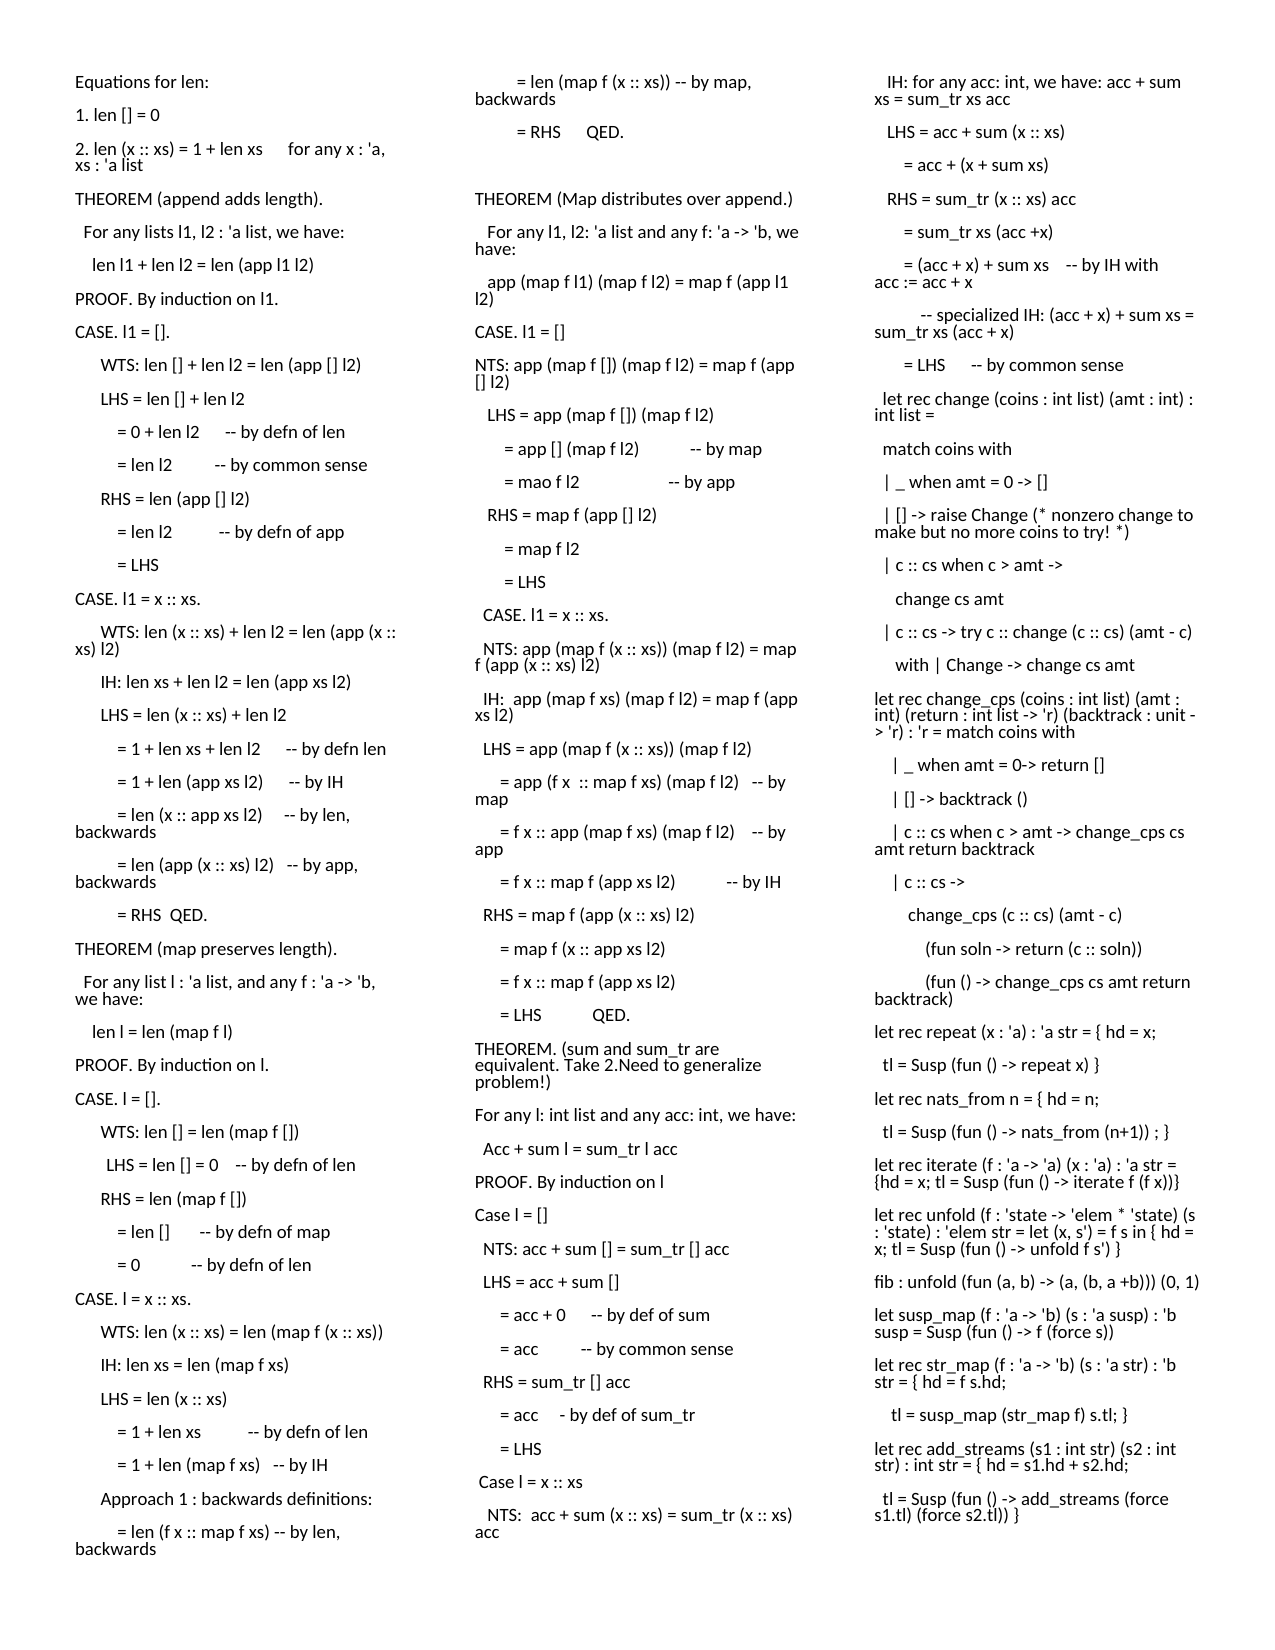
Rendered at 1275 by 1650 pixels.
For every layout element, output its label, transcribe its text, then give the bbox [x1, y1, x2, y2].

text let rec str_map (f : 'a -> 'b) (s : 'a str) : 'b str = { hd = f s.hd; [874, 1358, 1200, 1392]
text LHS = app (map f []) (map f l2) [474, 408, 800, 425]
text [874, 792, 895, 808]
text | _ when amt = 0-> return [] [874, 758, 1200, 775]
text = len [] -- by defn of map [75, 1225, 401, 1242]
text = f x :: map f (app xs l2) [474, 975, 800, 992]
text NTS: app (map f (x :: xs)) (map f l2) = map f (app (x :: xs) l2) [474, 642, 800, 675]
text LHS = len (x :: xs) [75, 1392, 401, 1408]
text = app (f x :: map f xs) (map f l2) -- by map [474, 775, 800, 808]
text = len l2 -- by common sense [75, 458, 401, 475]
text let rec unfold (f : 'state -> 'elem * 'state) (s : 'state) : 'elem str = let (x, s') = f s in { hd = x; tl = Susp (fun () -> unfold f s') } [874, 1208, 1200, 1258]
text WTS: len (x :: xs) = len (map f (x :: xs)) [75, 1325, 401, 1342]
text IH: len xs + len l2 = len (app xs l2) [75, 675, 401, 692]
text LHS = len (x :: xs) + len l2 [75, 708, 401, 725]
text Case l = x :: xs [474, 1475, 800, 1492]
text WTS: len [] + len l2 = len (app [] l2) [75, 358, 401, 375]
text = 1 + len (map f xs) -- by IH [75, 1458, 401, 1475]
text Case l = [] [474, 1208, 800, 1225]
text CASE. l1 = []. [75, 325, 401, 342]
text = LHS [474, 575, 800, 592]
text = 1 + len xs + len l2 -- by defn len [75, 742, 401, 758]
text CASE. l1 = x :: xs. [75, 592, 401, 608]
text WTS: len [] = len (map f []) [75, 1125, 401, 1142]
text PROOF. By induction on l1. [75, 292, 401, 308]
text IH: len xs = len (map f xs) [75, 1358, 401, 1375]
text with | Change -> change cs amt [874, 658, 1200, 675]
text = len (map f (x :: xs)) -- by map, backwards [474, 75, 800, 108]
text = 0 -- by defn of len [75, 1258, 401, 1275]
text CASE. l1 = x :: xs. [474, 608, 800, 625]
text = (acc + x) + sum xs -- by IH with acc := acc + x [874, 258, 1200, 292]
text LHS = len [] = 0 -- by defn of len [75, 1158, 401, 1175]
text THEOREM (map preserves length). [75, 942, 401, 958]
text = RHS QED. [474, 125, 800, 142]
text RHS = len (map f []) [75, 1192, 230, 1208]
text = len (f x :: map f xs) -- by len, backwards [75, 1525, 401, 1558]
text change_cps (c :: cs) (amt - c) [874, 908, 1200, 925]
text RHS = map f (app (x :: xs) l2) [474, 908, 800, 925]
text RHS = len (app [] l2) [224, 492, 401, 508]
text | [] -> raise Change (* nonzero change to make but no more coins to try! *) [874, 508, 1200, 542]
text NTS: acc + sum [] = sum_tr [] acc [474, 1242, 602, 1258]
text RHS = sum_tr (x :: xs) acc [874, 192, 1200, 208]
text RHS = len (app [] l2) [75, 492, 215, 508]
text For any l: int list and any acc: int, we have: [474, 1108, 800, 1125]
text THEOREM (append adds length). [75, 192, 401, 208]
text For any lists l1, l2 : 'a list, we have: [75, 225, 401, 242]
text tl = Susp (fun () -> nats_from (n+1)) ; } [874, 1125, 1200, 1142]
text PROOF. By induction on l [474, 1175, 800, 1192]
text tl = Susp (fun () -> repeat x) } [874, 1058, 1200, 1075]
text = sum_tr xs (acc +x) [874, 225, 1200, 242]
text = LHS -- by common sense [874, 358, 1200, 375]
text = map f (x :: app xs l2) [474, 942, 800, 958]
text -- specialized IH: (acc + x) + sum xs = sum_tr xs (acc + x) [874, 308, 1200, 342]
text | c :: cs -> try c :: change (c :: cs) (amt - c) [874, 625, 1200, 642]
text | c :: cs when c > amt -> [874, 558, 1200, 575]
text CASE. l = []. [154, 1092, 401, 1108]
text len l = len (map f l) [75, 1025, 401, 1042]
text = f x :: map f (app xs l2) -- by IH [474, 875, 800, 892]
text Approach 1 : backwards definitions: [75, 1492, 401, 1508]
text app (map f l1) (map f l2) = map f (app l1 l2) [474, 275, 800, 308]
text THEOREM. (sum and sum_tr are equivalent. Take 2.Need to generalize problem!) [474, 1042, 800, 1092]
text CASE. l = x :: xs. [75, 1292, 401, 1308]
text (fun () -> change_cps cs amt return backtrack) [874, 975, 1200, 1008]
text = f x :: app (map f xs) (map f l2) -- by app [474, 825, 800, 858]
text let rec add_streams (s1 : int str) (s2 : int str) : int str = { hd = s1.hd + s2.hd; [874, 1442, 1200, 1475]
text = map f l2 [474, 542, 800, 558]
text PROOF. By induction on l. [75, 1058, 401, 1075]
text | [] -> backtrack () [913, 792, 1200, 808]
text LHS = len [] + len l2 [183, 392, 401, 408]
text = acc + 0 -- by def of sum [474, 1308, 800, 1325]
text = acc + (x + sum xs) [874, 158, 1200, 175]
text let rec repeat (x : 'a) : 'a str = { hd = x; [874, 1025, 1200, 1042]
text = acc -- by common sense [474, 1342, 800, 1358]
text = app [] (map f l2) -- by map [560, 442, 800, 458]
text For any list l : 'a list, and any f : 'a -> 'b, we have: [75, 975, 401, 1008]
text = 1 + len (app xs l2) -- by IH [75, 775, 401, 792]
text RHS = sum_tr [] acc [474, 1375, 800, 1392]
text 2. len (x :: xs) = 1 + len xs for any x : 'a, xs : 'a list [75, 142, 401, 175]
text tl = susp_map (str_map f) s.tl; } [874, 1408, 1200, 1425]
text = len (x :: app xs l2) -- by len, backwards [75, 808, 401, 842]
text LHS = app (map f (x :: xs)) (map f l2) [474, 742, 800, 758]
text LHS = acc + sum (x :: xs) [874, 125, 1200, 142]
text tl = Susp (fun () -> add_streams (force s1.tl) (force s2.tl)) } [874, 1492, 1200, 1525]
text | c :: cs when c > amt -> change_cps cs amt return backtrack [874, 825, 1200, 858]
text RHS = map f (app [] l2) [474, 508, 800, 525]
text THEOREM (Map distributes over append.) [474, 192, 800, 208]
text Acc + sum l = sum_tr l acc [474, 1142, 800, 1158]
text For any l1, l2: 'a list and any f: 'a -> 'b, we have: [474, 225, 800, 258]
text change cs amt [874, 592, 1200, 608]
text let rec nats_from n = { hd = n; [874, 1092, 1200, 1108]
text = len (app (x :: xs) l2) -- by app, backwards [75, 858, 401, 892]
text let rec change_cps (coins : int list) (amt : int) (return : int list -> 'r) (backtrack : unit -> 'r) : 'r = match coins with [874, 692, 1200, 742]
text = LHS QED. [474, 1008, 800, 1025]
text | c :: cs -> [874, 875, 1200, 892]
text = LHS [474, 1442, 800, 1458]
text NTS: app (map f []) (map f l2) = map f (app [] l2) [474, 358, 800, 392]
text fib : unfold (fun (a, b) -> (a, (b, a +b))) (0, 1) [874, 1275, 1200, 1292]
text = LHS [75, 558, 401, 575]
text CASE. l1 = [] [474, 325, 800, 342]
text = len l2 -- by defn of app [75, 525, 401, 542]
text = RHS QED. [75, 908, 401, 925]
text = acc - by def of sum_tr [474, 1408, 800, 1425]
text = mao f l2 -- by app [474, 475, 800, 492]
text IH: for any acc: int, we have: acc + sum xs = sum_tr xs acc [874, 75, 1200, 108]
text Equations for len: [75, 75, 401, 92]
text | _ when amt = 0 -> [] [874, 475, 1200, 492]
text CASE. l = []. [75, 1092, 145, 1108]
text RHS = len (map f []) [239, 1192, 401, 1208]
text let rec change (coins : int list) (amt : int) : int list = [874, 392, 1200, 425]
text 1. len [] = 0 [75, 108, 401, 125]
text let susp_map (f : 'a -> 'b) (s : 'a susp) : 'b susp = Susp (fun () -> f (force s)) [874, 1308, 1200, 1342]
text (fun soln -> return (c :: soln)) [874, 942, 1200, 958]
text len l1 + len l2 = len (app l1 l2) [75, 258, 401, 275]
text = 1 + len xs -- by defn of len [75, 1425, 401, 1442]
text LHS = len [] + len l2 [75, 392, 175, 408]
text LHS = acc + sum [] [474, 1275, 800, 1292]
text let rec iterate (f : 'a -> 'a) (x : 'a) : 'a str = {hd = x; tl = Susp (fun () -> iterate f (f x))} [874, 1158, 1200, 1192]
text WTS: len (x :: xs) + len l2 = len (app (x :: xs) l2) [75, 625, 401, 658]
text match coins with [874, 442, 1200, 458]
text NTS: acc + sum (x :: xs) = sum_tr (x :: xs) acc [474, 1508, 800, 1542]
text = 0 + len l2 -- by defn of len [75, 425, 401, 442]
text IH: app (map f xs) (map f l2) = map f (app xs l2) [474, 692, 800, 725]
